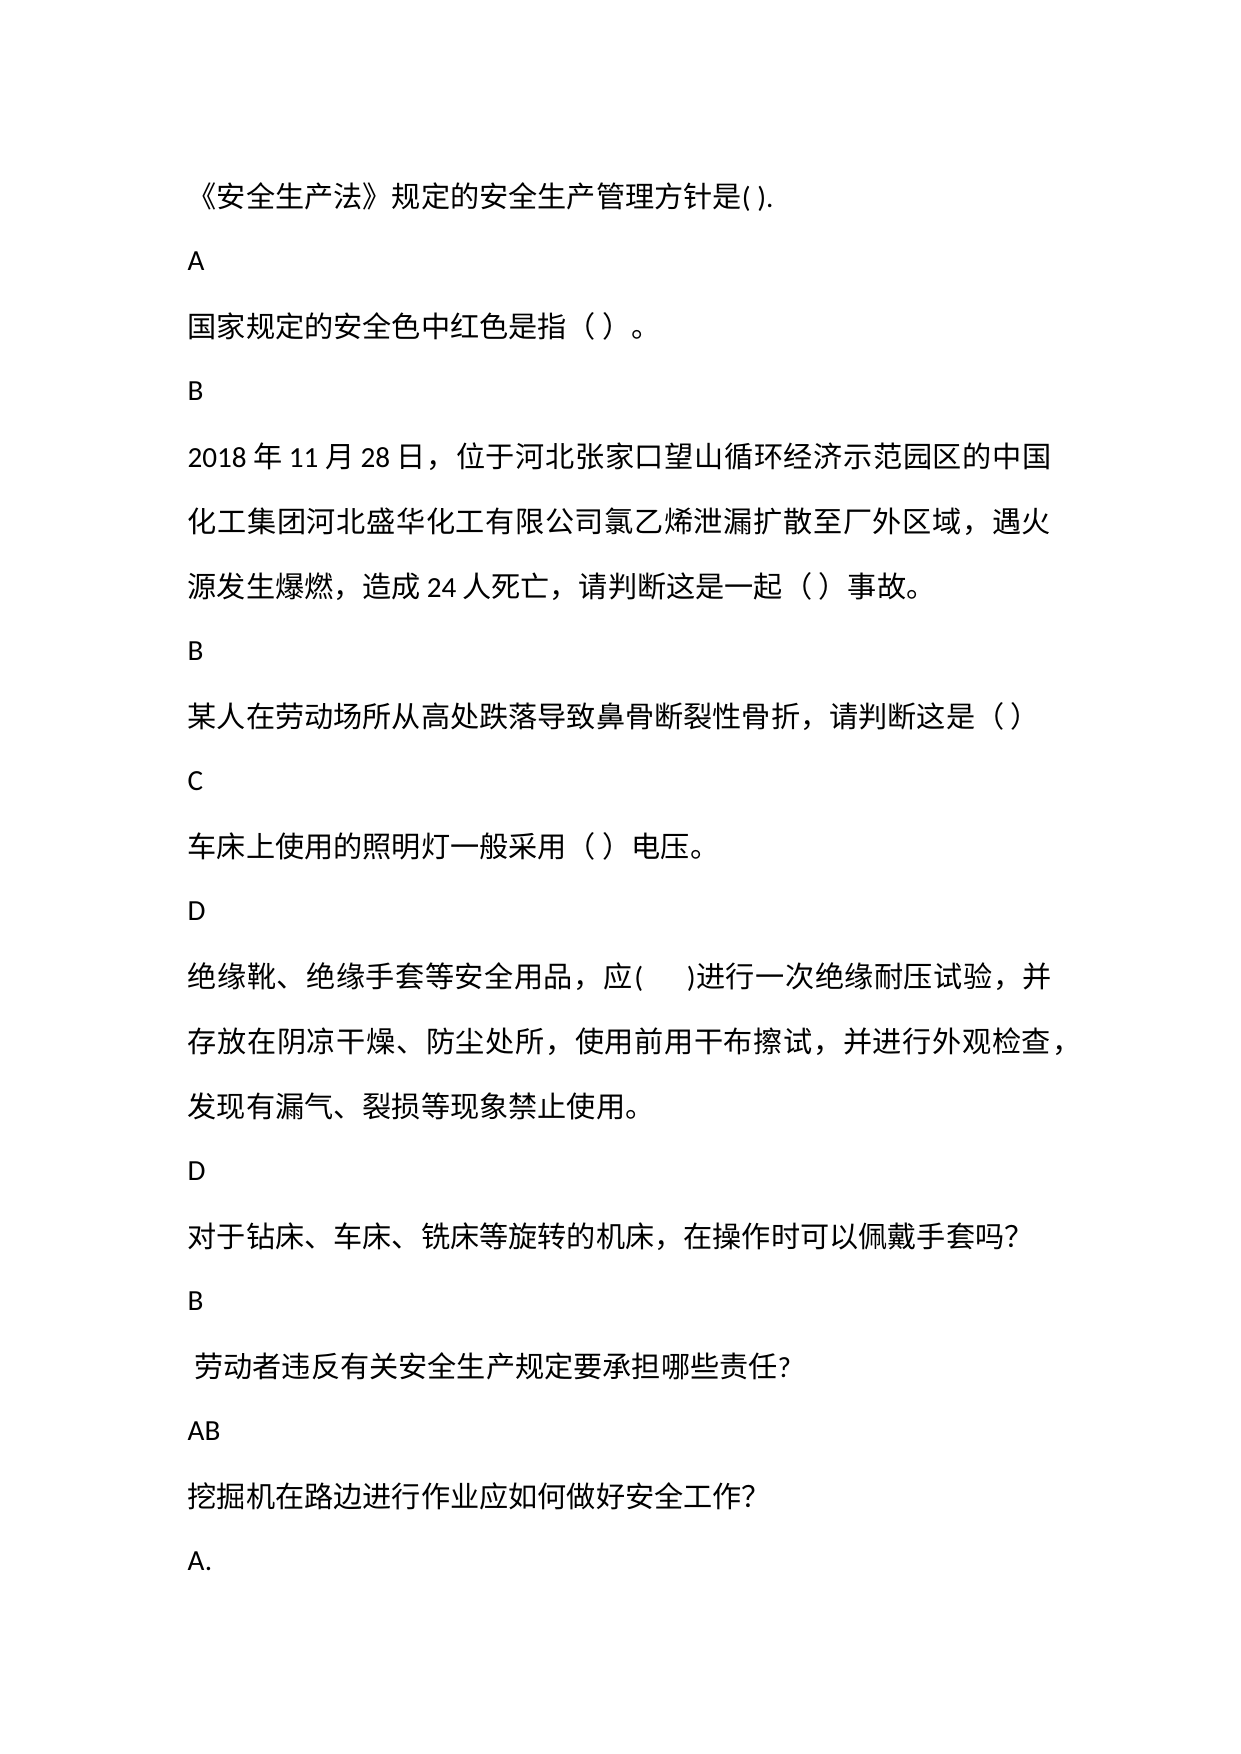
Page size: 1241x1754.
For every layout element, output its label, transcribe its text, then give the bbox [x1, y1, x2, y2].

text 国家规定的安全色中红色是指（ ）。 [187, 292, 1053, 357]
text AB [187, 1397, 1053, 1462]
text 挖掘机在路边进行作业应如何做好安全工作？ [187, 1462, 1053, 1527]
text 《安全生产法》规定的安全生产管理方针是( ). [187, 162, 1053, 227]
text B [187, 617, 1053, 682]
text B [187, 1267, 1053, 1332]
text 对于钻床、车床、铣床等旋转的机床，在操作时可以佩戴手套吗？ [187, 1202, 1053, 1267]
text 绝缘靴、绝缘手套等安全用品，应( )进行一次绝缘耐压试验，并存放在阴凉干燥、防尘处所，使用前用干布擦试，并进行外观检查，发现有漏气、裂损等现象禁止使用。 [187, 942, 1053, 1137]
text A [187, 227, 1053, 292]
text B [187, 357, 1053, 422]
text A. [187, 1527, 1053, 1592]
text D [187, 877, 1053, 942]
text C [187, 747, 1053, 812]
text 2018年11月28日，位于河北张家口望山循环经济示范园区的中国化工集团河北盛华化工有限公司氯乙烯泄漏扩散至厂外区域，遇火源发生爆燃，造成24人死亡，请判断这是一起（ ）事故。 [187, 422, 1053, 617]
text 车床上使用的照明灯一般采用（ ）电压。 [187, 812, 1053, 877]
text 劳动者违反有关安全生产规定要承担哪些责任? [187, 1332, 1053, 1397]
text 某人在劳动场所从高处跌落导致鼻骨断裂性骨折，请判断这是（ ） [187, 682, 1053, 747]
text D [187, 1137, 1053, 1202]
